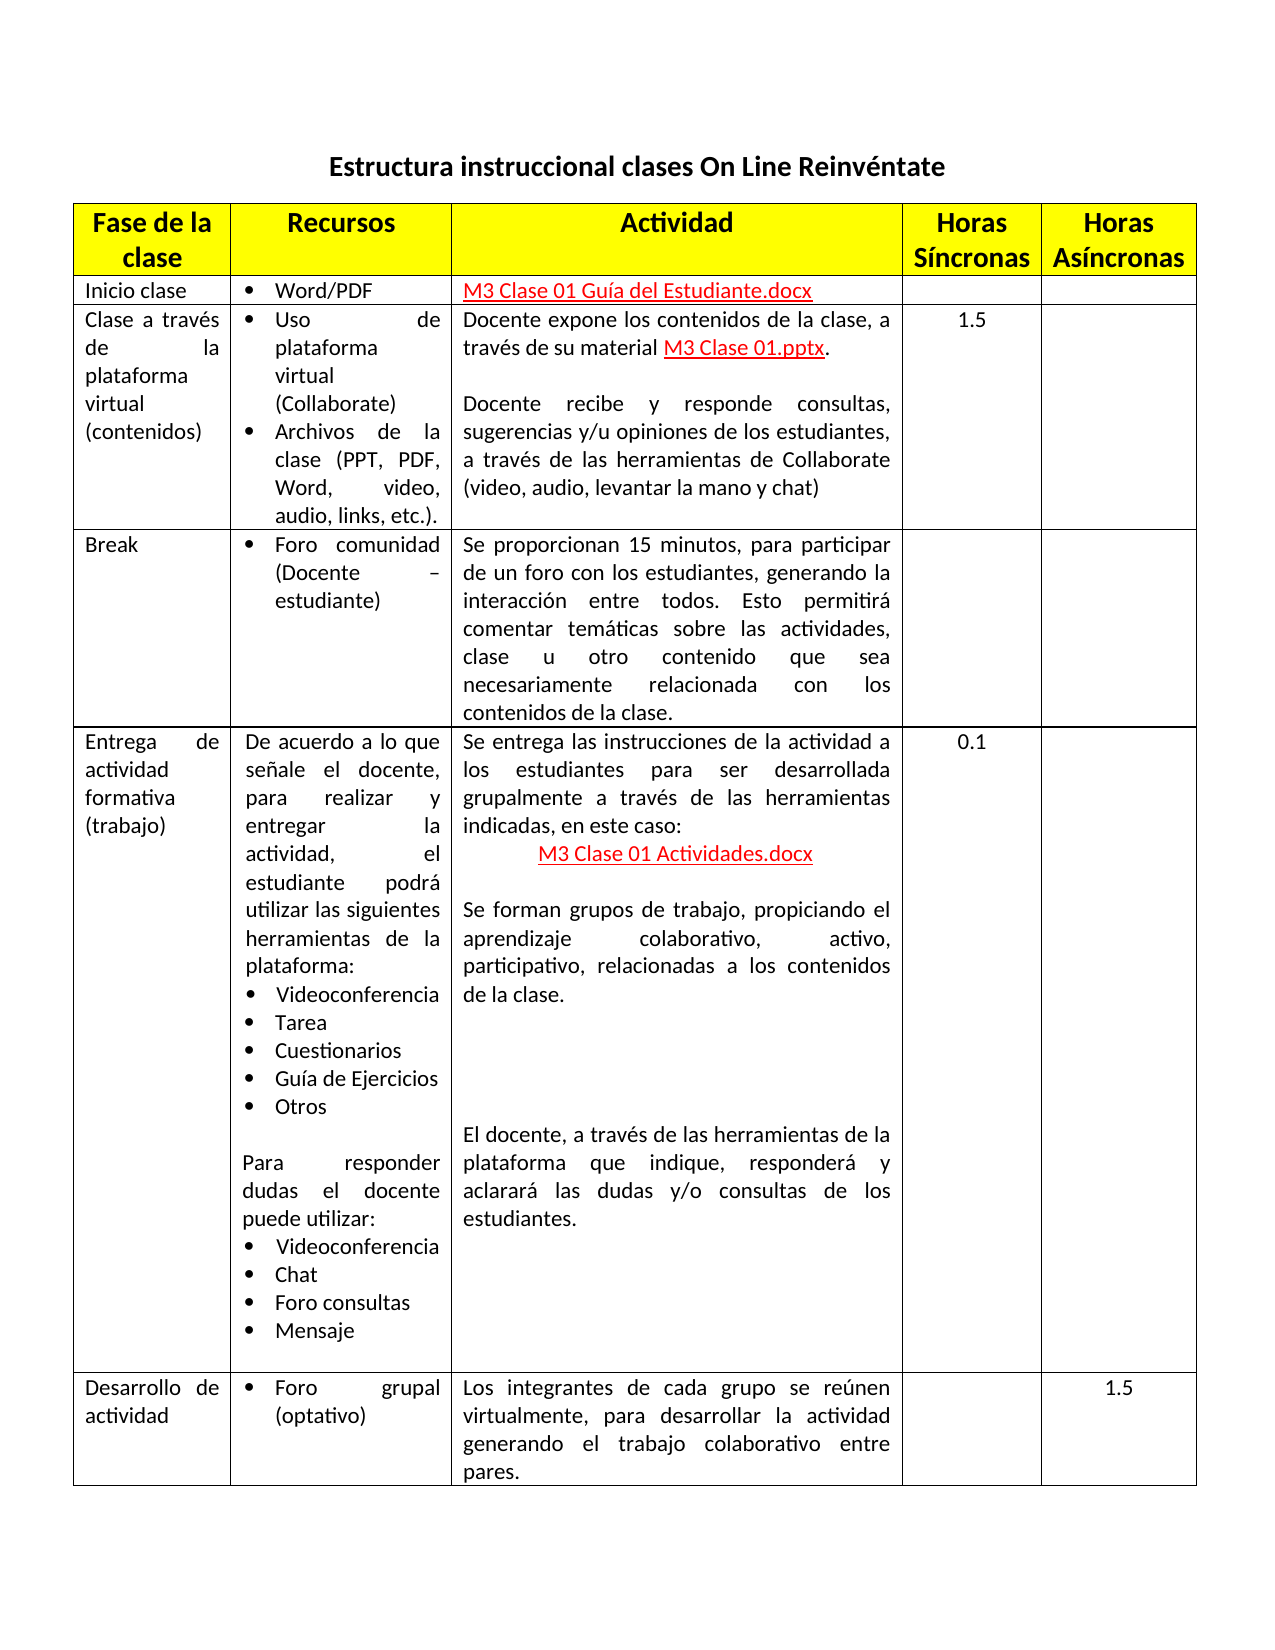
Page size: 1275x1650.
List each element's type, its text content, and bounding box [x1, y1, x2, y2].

table_header Fase de la clase [182, 204, 230, 275]
table_cell Foro comunidad (Docente – estudiante) [231, 530, 451, 726]
table_cell Entrega de actividad formativa (trabajo) [74, 728, 230, 1372]
table_cell [1042, 728, 1196, 1372]
table_cell Word/PDF [231, 276, 451, 304]
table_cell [231, 1373, 451, 1485]
table_cell [903, 530, 1041, 726]
table_cell Se entrega las instrucciones de la actividad a los estudiantes para ser desarrollada grupalmente a través de las herramientas indicadas, en este caso: M3 Clase 01 Actividades.docx Se forman grupos de trabajo, propiciando el aprendizaje colaborativo, activo, participativo, relacionadas a los contenidos de la clase. El docente, a través de las herramientas de la plataforma que indique, responderá y aclarará las dudas y/o consultas de los estudiantes. [452, 728, 902, 1372]
table_cell M3 Clase 01 Guía del Estudiante.docx [452, 276, 902, 304]
table_cell Clase a través de la plataforma virtual (contenidos) [74, 305, 230, 529]
table_header Horas Asíncronas [1154, 204, 1196, 275]
table_cell [1042, 276, 1196, 304]
table_cell [903, 1373, 1041, 1485]
table_cell De acuerdo a lo que señale el docente, para realizar y entregar la actividad, el estudiante podrá utilizar las siguientes herramientas de la plataforma: Videoconferencia Tarea Cuestionarios Guía de Ejercicios Otros Para responder dudas el docente puede utilizar: Videoconferencia Chat Foro consultas Mensaje [231, 728, 451, 1372]
table_cell [1042, 530, 1196, 726]
table_cell Break [74, 530, 230, 726]
text Estructura instruccional clases On Line Reinvéntate [177, 148, 1098, 183]
table_header Horas Asíncronas [1042, 204, 1084, 275]
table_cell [452, 1373, 902, 1485]
table_cell Uso de plataforma virtual (Collaborate) Archivos de la clase (PPT, PDF, Word, video, audio, links, etc.). [231, 305, 451, 529]
table_header Horas Síncronas [1007, 204, 1041, 275]
table_cell Se proporcionan 15 minutos, para participar de un foro con los estudiantes, generando la interacción entre todos. Esto permitirá comentar temáticas sobre las actividades, clase u otro contenido que sea necesariamente relacionada con los contenidos de la clase. [452, 530, 902, 726]
table_header Horas Síncronas [903, 204, 937, 275]
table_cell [74, 1373, 230, 1485]
table_cell Docente expone los contenidos de la clase, a través de su material M3 Clase 01.pptx. Docente recibe y responde consultas, sugerencias y/u opiniones de los estudiantes, a través de las herramientas de Collaborate (video, audio, levantar la mano y chat) [452, 305, 902, 529]
table_cell 0.1 [903, 728, 1041, 1372]
table_cell [1042, 305, 1196, 529]
table_cell 1.5 [903, 305, 1041, 529]
table_header Actividad [452, 204, 902, 275]
table_cell Inicio clase [74, 276, 230, 304]
table_cell [903, 276, 1041, 304]
table_cell 1.5 [1042, 1373, 1196, 1485]
table_header Recursos [231, 204, 451, 275]
table_header Fase de la clase [74, 204, 122, 275]
